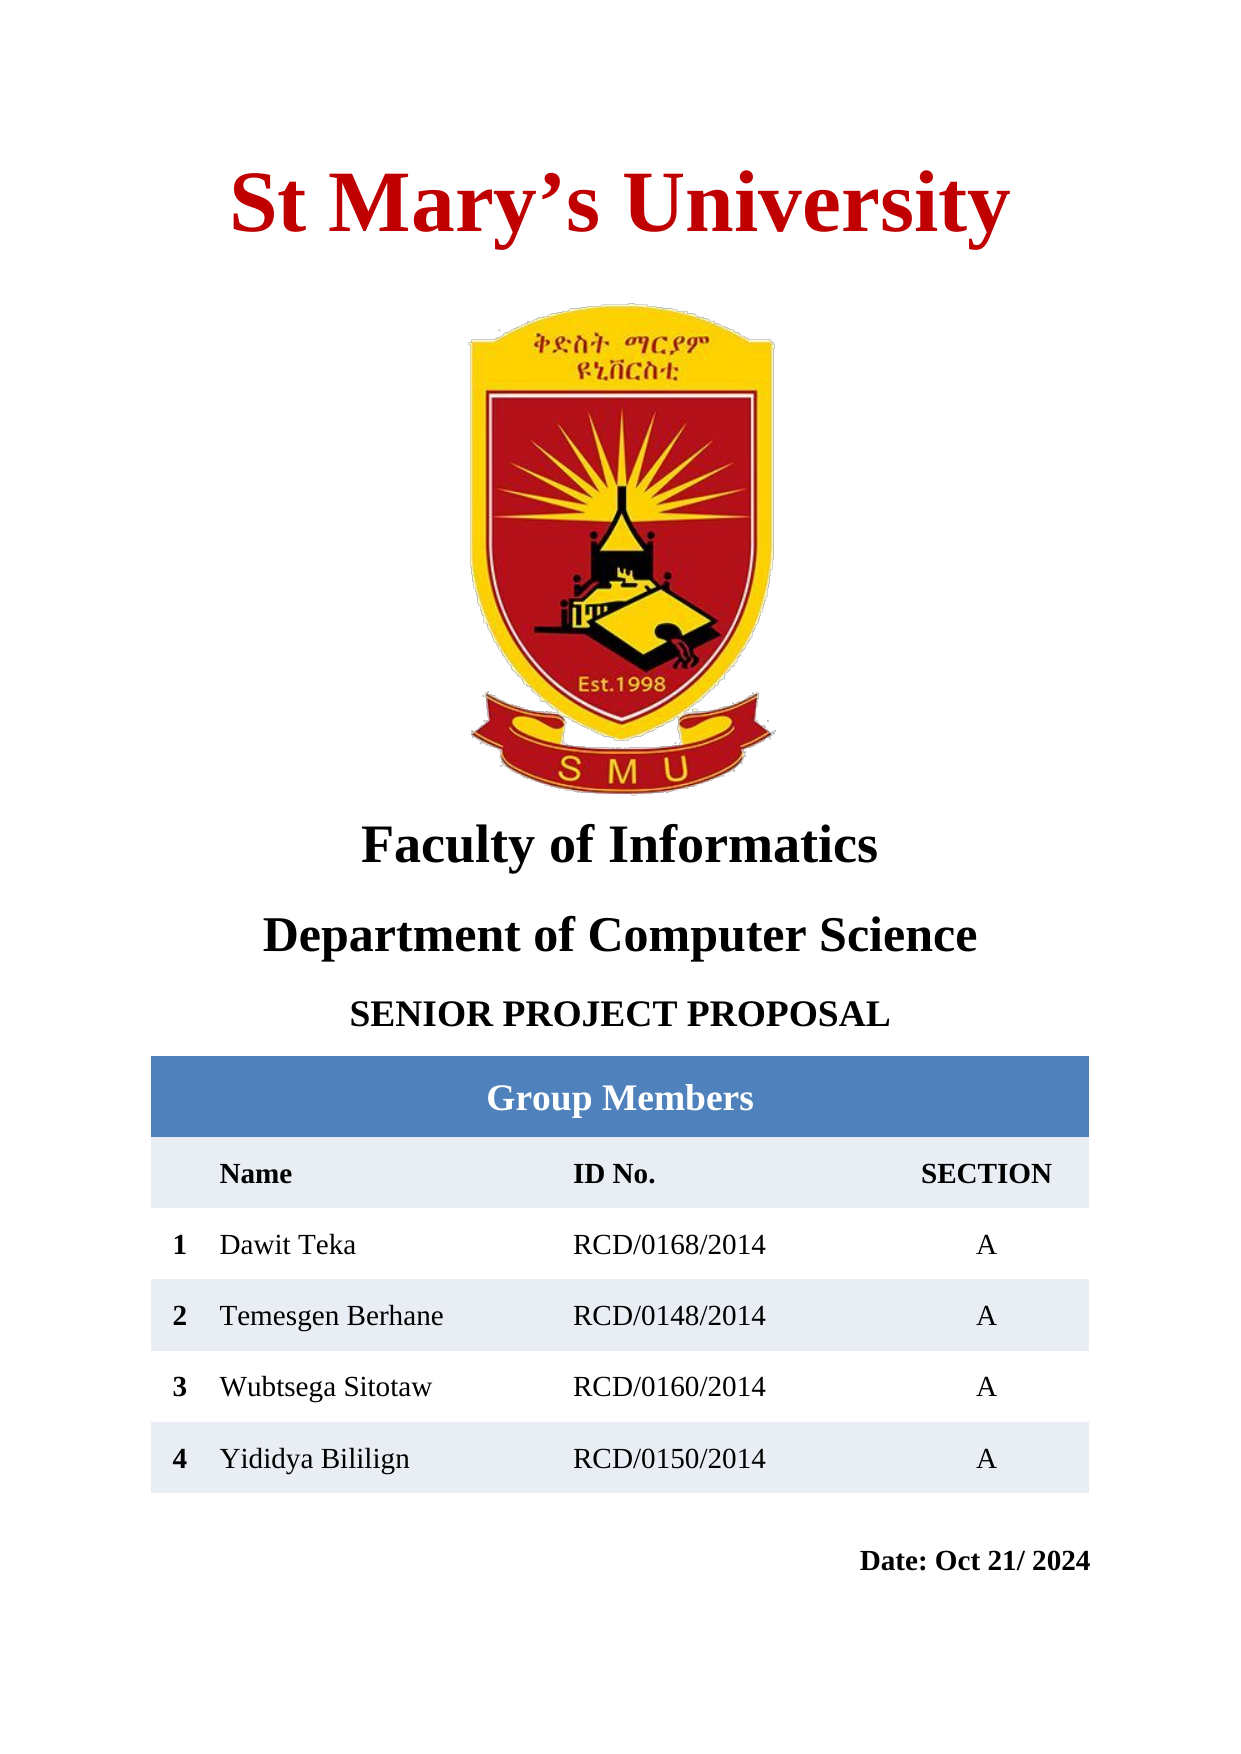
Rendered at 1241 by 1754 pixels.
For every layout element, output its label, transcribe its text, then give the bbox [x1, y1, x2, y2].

table_cell ID No. [562, 1137, 884, 1208]
text Department of Computer Science [150, 905, 1090, 963]
table_cell RCD/0150/2014 [562, 1422, 884, 1493]
table_cell SECTION [884, 1137, 1089, 1208]
table_cell A [884, 1208, 1089, 1279]
table_cell RCD/0148/2014 [562, 1279, 884, 1351]
table_cell RCD/0168/2014 [562, 1208, 884, 1279]
text Date: Oct 21/ 2024 [150, 1543, 1090, 1577]
table_cell [151, 1137, 208, 1208]
table_cell Wubtsega Sitotaw [208, 1351, 562, 1422]
table_header Group Members [151, 1056, 1089, 1137]
table_cell RCD/0160/2014 [562, 1351, 884, 1422]
table_cell 3 [151, 1351, 208, 1422]
text SENIOR PROJECT PROPOSAL [150, 991, 1090, 1034]
text St Mary’s University [150, 150, 1090, 251]
table_cell Dawit Teka [208, 1208, 562, 1279]
table_cell Temesgen Berhane [208, 1279, 562, 1351]
table_cell 4 [151, 1422, 208, 1493]
table_cell A [884, 1351, 1089, 1422]
table_cell 2 [151, 1279, 208, 1351]
table_cell Name [208, 1137, 562, 1208]
table_cell 1 [151, 1208, 208, 1279]
table_cell Yididya Bililign [208, 1422, 562, 1493]
text Faculty of Informatics [150, 812, 1090, 874]
table_cell A [884, 1279, 1089, 1351]
picture [449, 301, 791, 799]
table_cell A [884, 1422, 1089, 1493]
